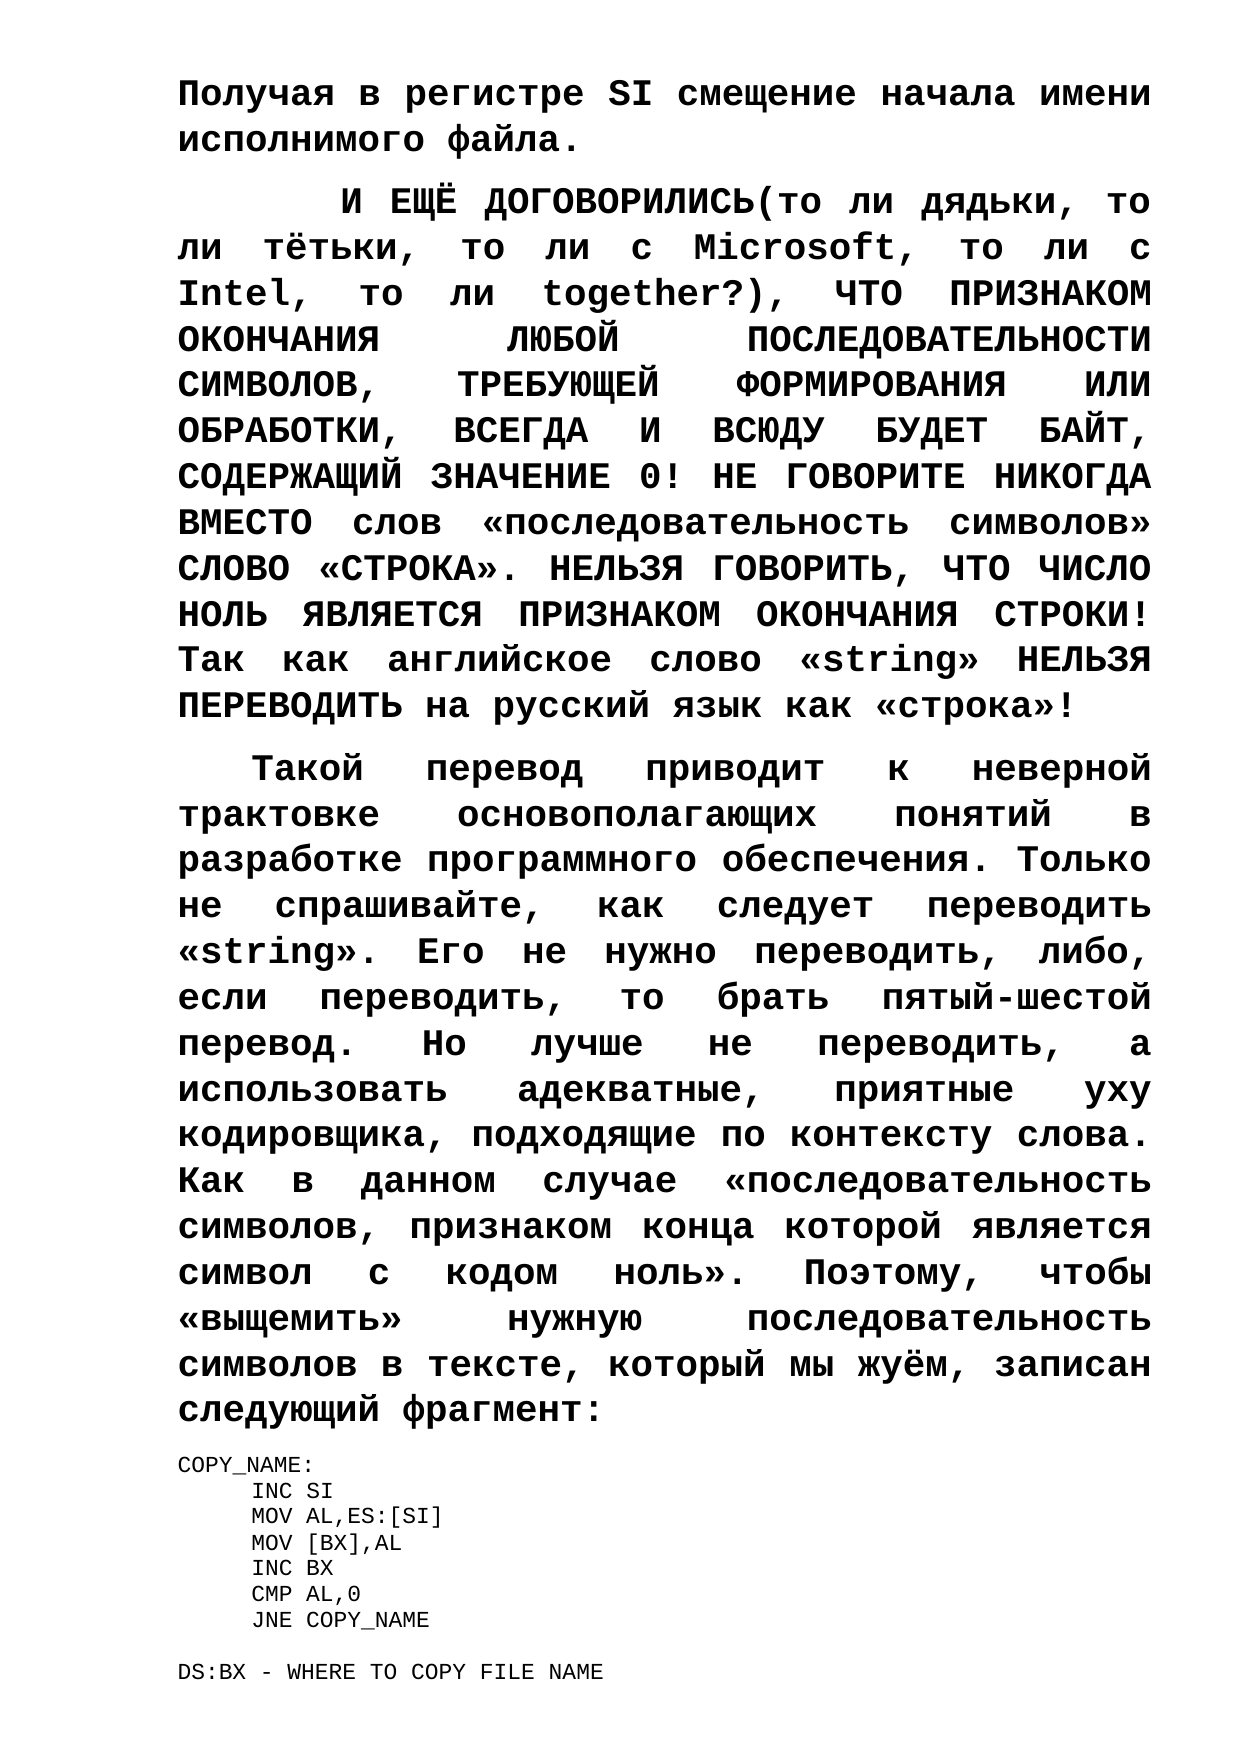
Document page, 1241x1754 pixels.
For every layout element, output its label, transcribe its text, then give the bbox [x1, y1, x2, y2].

text INC BX [177, 1557, 1152, 1583]
text MOV [BX],AL [177, 1531, 1152, 1557]
text И ЕЩЁ ДОГОВОРИЛИСЬ(то ли дядьки, то ли тётьки, то ли с Microsoft, то ли с Intel, то ли together?), ЧТО ПРИЗНАКОМ ОКОНЧАНИЯ ЛЮБОЙ ПОСЛЕДОВАТЕЛЬНОСТИ СИМВОЛОВ, ТРЕБУЮЩЕЙ ФОРМИРОВАНИЯ ИЛИ ОБРАБОТКИ, ВСЕГДА И ВСЮДУ БУДЕТ БАЙТ, СОДЕРЖАЩИЙ ЗНАЧЕНИЕ 0! НЕ ГОВОРИТЕ НИКОГДА ВМЕСТО слов «последовательность символов» СЛОВО «СТРОКА». НЕЛЬЗЯ ГОВОРИТЬ, ЧТО ЧИСЛО НОЛЬ ЯВЛЯЕТСЯ ПРИЗНАКОМ ОКОНЧАНИЯ СТРОКИ! Так как английское слово «string» НЕЛЬЗЯ ПЕРЕВОДИТЬ на русский язык как «строка»! [177, 182, 1152, 729]
text Такой перевод приводит к неверной трактовке основополагающих понятий в разработке программного обеспечения. Только не спрашивайте, как следует переводить «string». Его не нужно переводить, либо, если переводить, то брать пятый-шестой перевод. Но лучше не переводить, а использовать адекватные, приятные уху кодировщика, подходящие по контексту слова. Как в данном случае «последовательность символов, признаком конца которой является символ с кодом ноль». Поэтому, чтобы «выщемить» нужную последовательность символов в тексте, который мы жуём, записан следующий фрагмент: [177, 749, 1152, 1433]
text JNE COPY_NAME [177, 1609, 1152, 1634]
text MOV AL,ES:[SI] [177, 1505, 1152, 1531]
text COPY_NAME: [177, 1453, 1152, 1479]
text Получая в регистре SI смещение начала имени исполнимого файла. [177, 74, 1152, 162]
text CMP AL,0 [177, 1583, 1152, 1609]
text DS:BX - WHERE TO COPY FILE NAME [177, 1661, 1152, 1686]
text INC SI [177, 1479, 1152, 1505]
